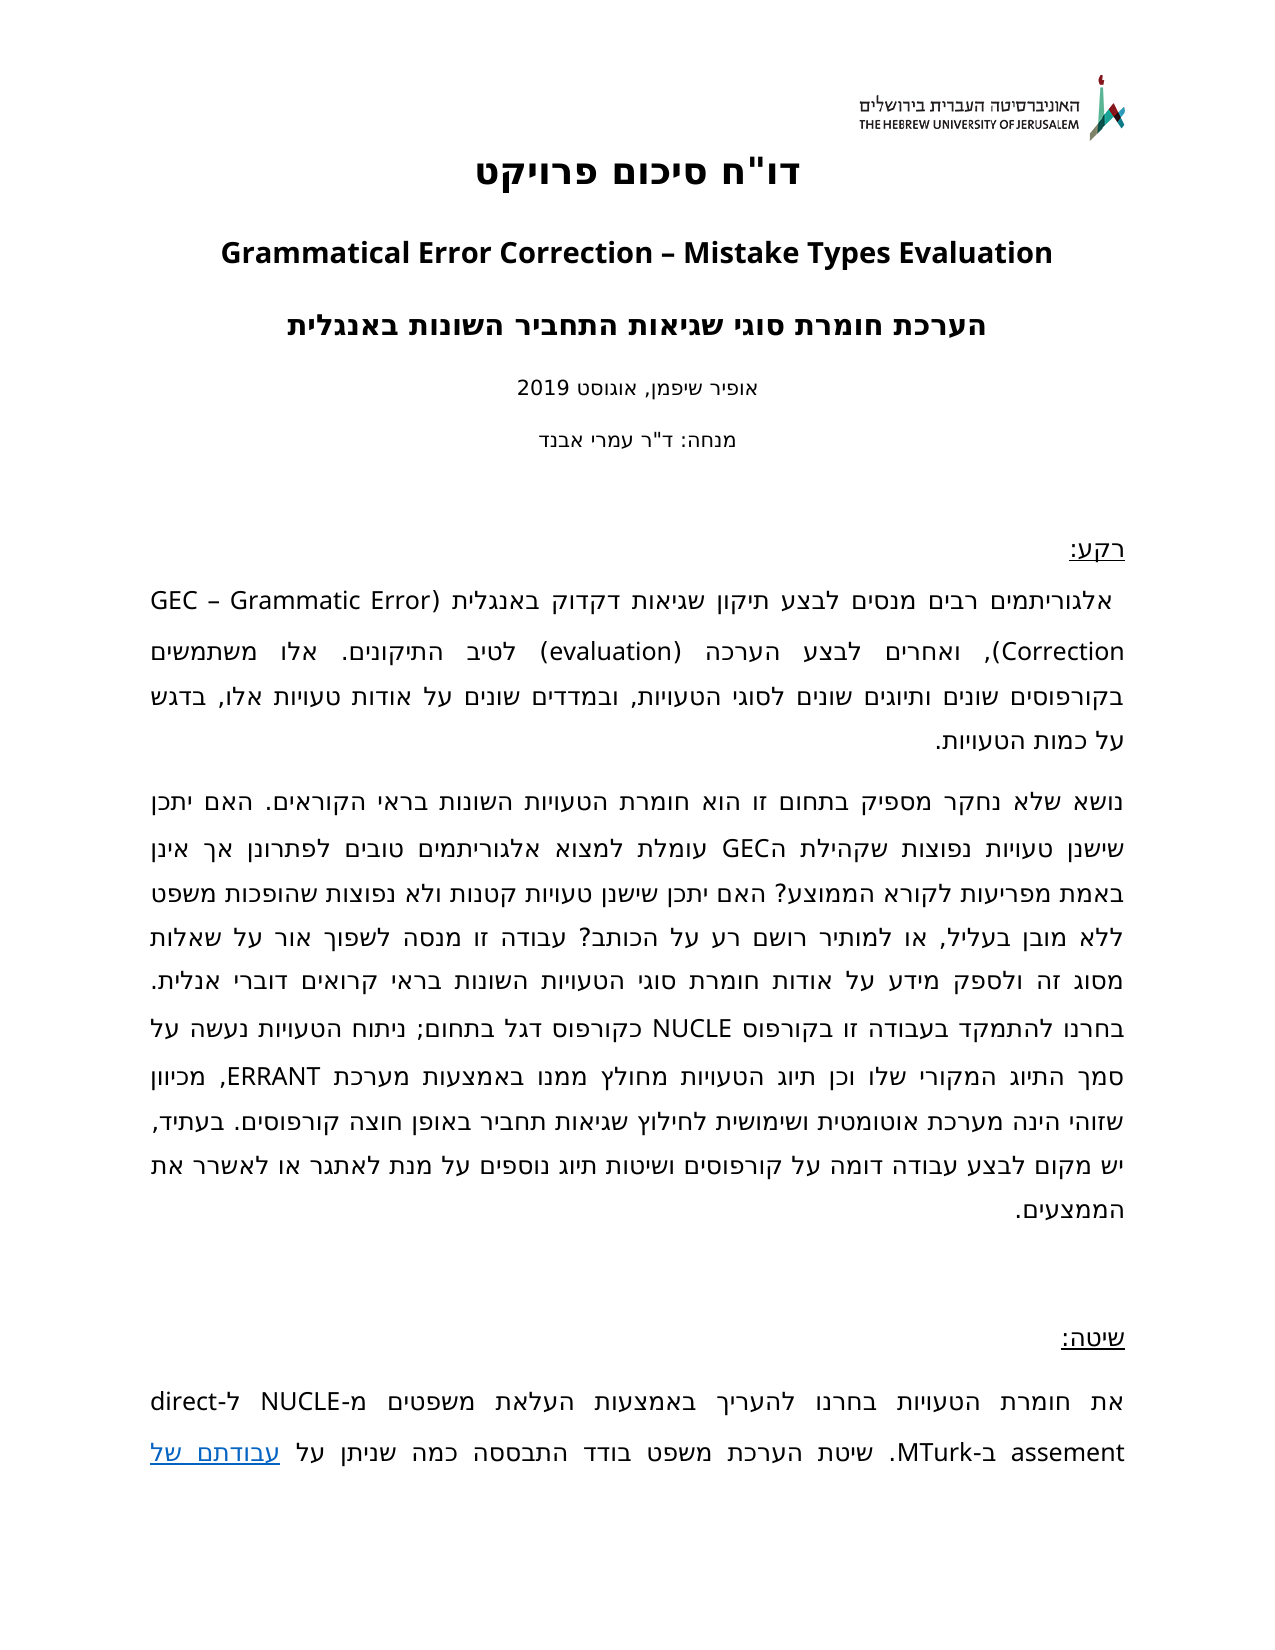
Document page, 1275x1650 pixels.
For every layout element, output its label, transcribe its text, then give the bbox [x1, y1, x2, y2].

picture [859, 75, 1125, 144]
text Grammatical Error Correction – Mistake Types Evaluation [150, 232, 1125, 272]
text מנחה: ד"ר עמרי אבנד [150, 428, 1125, 453]
text נושא שלא נחקר מספיק בתחום זו הוא חומרת הטעויות השונות בראי הקוראים. האם יתכן שישנן טעויות נפוצות שקהילת הGEC עומלת למצוא אלגוריתמים טובים לפתרונן אך אינן באמת מפריעות לקורא הממוצע? האם יתכן שישנן טעויות קטנות ולא נפוצות שהופכות משפט ללא מובן בעליל, או למותיר רושם רע על הכותב? עבודה זו מנסה לשפוך אור על שאלות מסוג זה ולספק מידע על אודות חומרת סוגי הטעויות השונות בראי קרואים דוברי אנלית. בחרנו להתמקד בעבודה זו בקורפוס NUCLE כקורפוס דגל בתחום; ניתוח הטעויות נעשה על סמך התיוג המקורי שלו וכן תיוג הטעויות מחולץ ממנו באמצעות מערכת ERRANT, מכיוון שזוהי הינה מערכת אוטומטית ושימושית לחילוץ שגיאות תחביר באופן חוצה קורפוסים. בעתיד, יש מקום לבצע עבודה דומה על קורפוסים ושיטות תיוג נוספים על מנת לאתגר או לאשרר את הממצעים. [150, 787, 1125, 1224]
text אלגוריתמים רבים מנסים לבצע תיקון שגיאות דקדוק באנגלית (GEC – Grammatic Error Correction), ואחרים לבצע הערכה (evaluation) לטיב התיקונים. אלו משתמשים בקורפוסים שונים ותיוגים שונים לסוגי הטעויות, ובמדדים שונים על אודות טעויות אלו, בדגש על כמות הטעויות. [150, 583, 1125, 755]
text דו"ח סיכום פרויקט [150, 150, 1125, 194]
text אופיר שיפמן, אוגוסט 2019 [150, 376, 1125, 400]
text שיטה: [150, 1323, 1125, 1352]
text הערכת חומרת סוגי שגיאות התחביר השונות באנגלית [150, 308, 1125, 342]
text רקע: [150, 535, 1125, 564]
